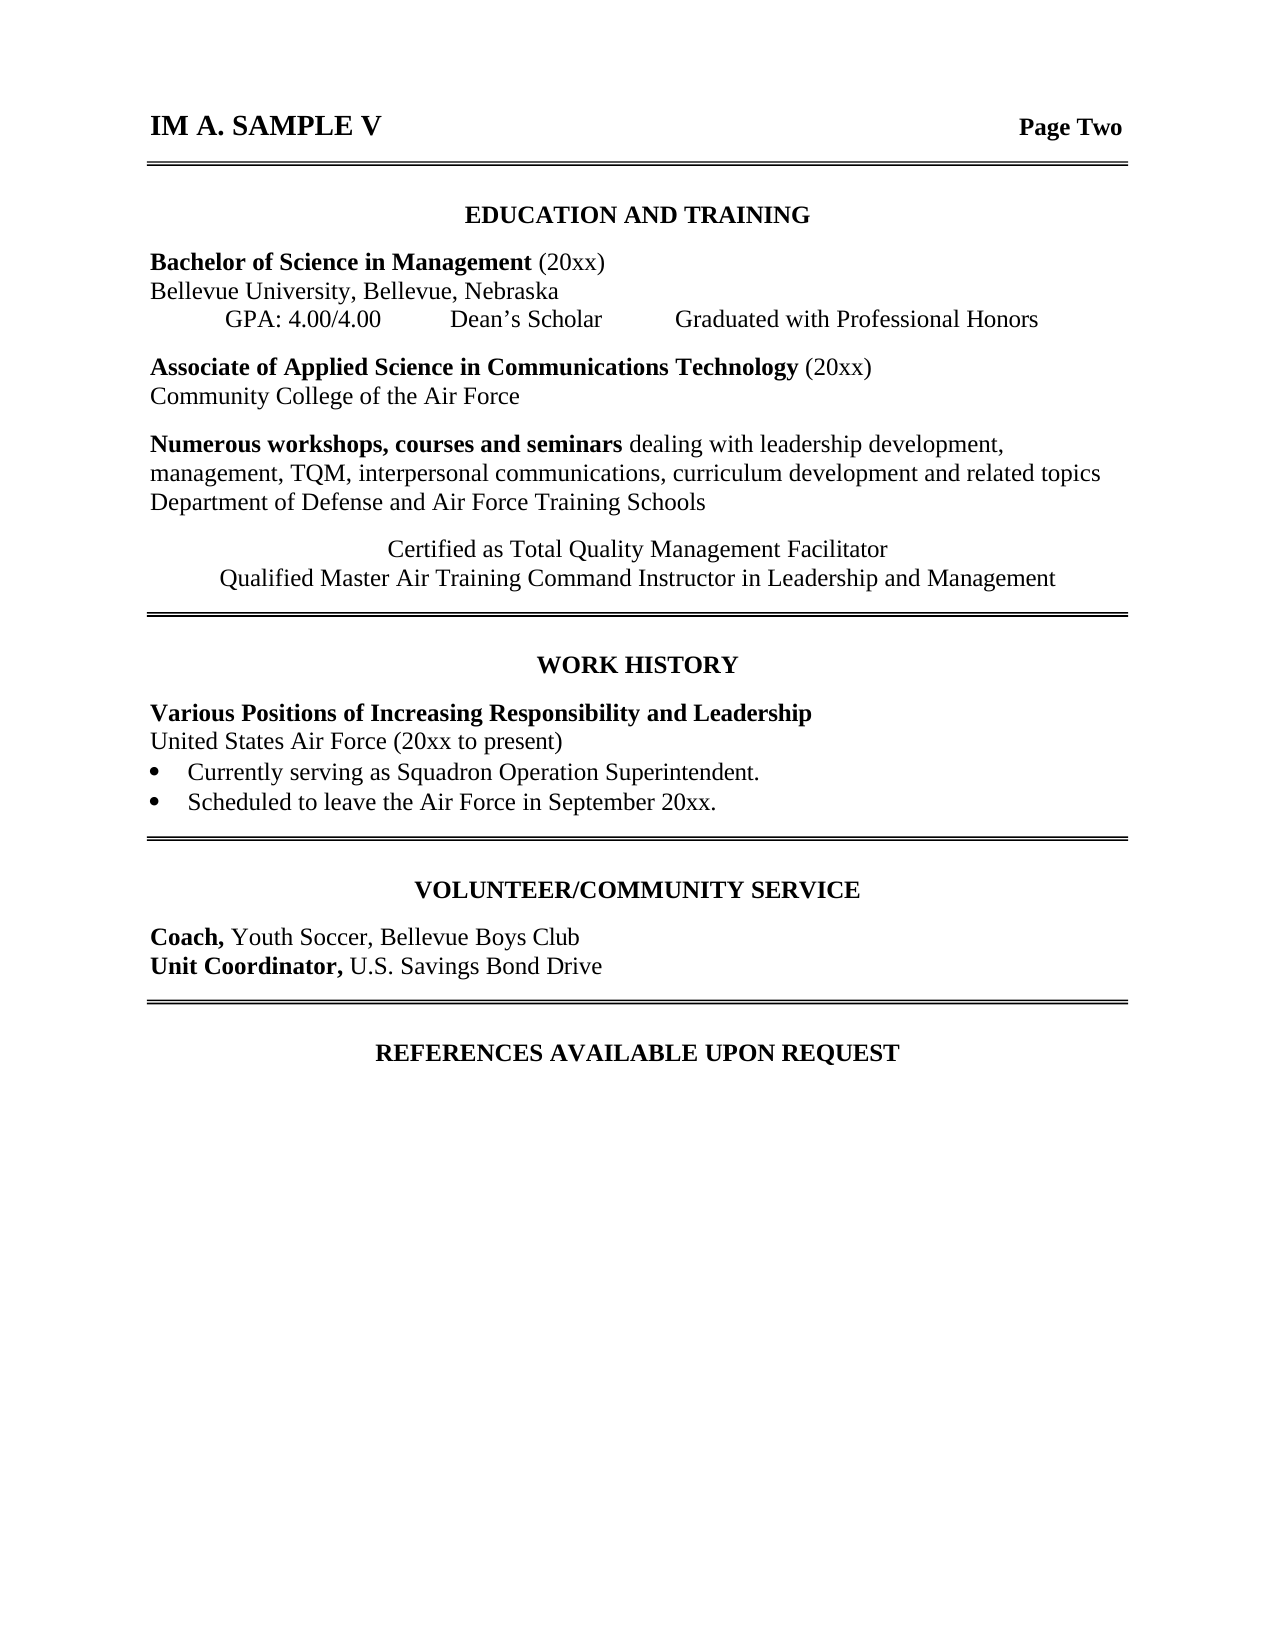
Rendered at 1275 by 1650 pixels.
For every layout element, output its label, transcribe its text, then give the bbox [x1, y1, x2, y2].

subtitle EDUCATION AND TRAINING [127, 200, 1148, 228]
subtitle VOLUNTEER/COMMUNITY SERVICE [127, 875, 1148, 903]
list Scheduled to leave the Air Force in September 20xx. [150, 786, 1148, 817]
text Unit Coordinator, U.S. Savings Bond Drive [150, 951, 1148, 980]
subtitle WORK HISTORY [127, 651, 1148, 679]
text Bachelor of Science in Management (20xx) Bellevue University, Bellevue, Nebraska [150, 247, 688, 304]
text United States Air Force (20xx to present) [150, 727, 1148, 755]
text IM A. SAMPLE V Page Two [150, 108, 1148, 142]
text REFERENCES AVAILABLE UPON REQUEST [127, 1038, 1147, 1067]
text Qualified Master Air Training Command Instructor in Leadership and Management [127, 563, 1147, 592]
text Numerous workshops, courses and seminars dealing with leadership development, management, TQM, interpersonal communications, curriculum development and related topics Department of Defense and Air Force Training Schools [150, 429, 1107, 516]
list Currently serving as Squadron Operation Superintendent. [150, 756, 1148, 786]
text Associate of Applied Science in Communications Technology (20xx) Community College of the Air Force [150, 352, 912, 410]
subtitle Various Positions of Increasing Responsibility and Leadership [150, 698, 1148, 727]
text Coach, Youth Soccer, Bellevue Boys Club [150, 922, 1148, 951]
text GPA: 4.00/4.00 Dean’s Scholar Graduated with Professional Honors [225, 304, 1148, 333]
text Certified as Total Quality Management Facilitator [127, 534, 1147, 563]
